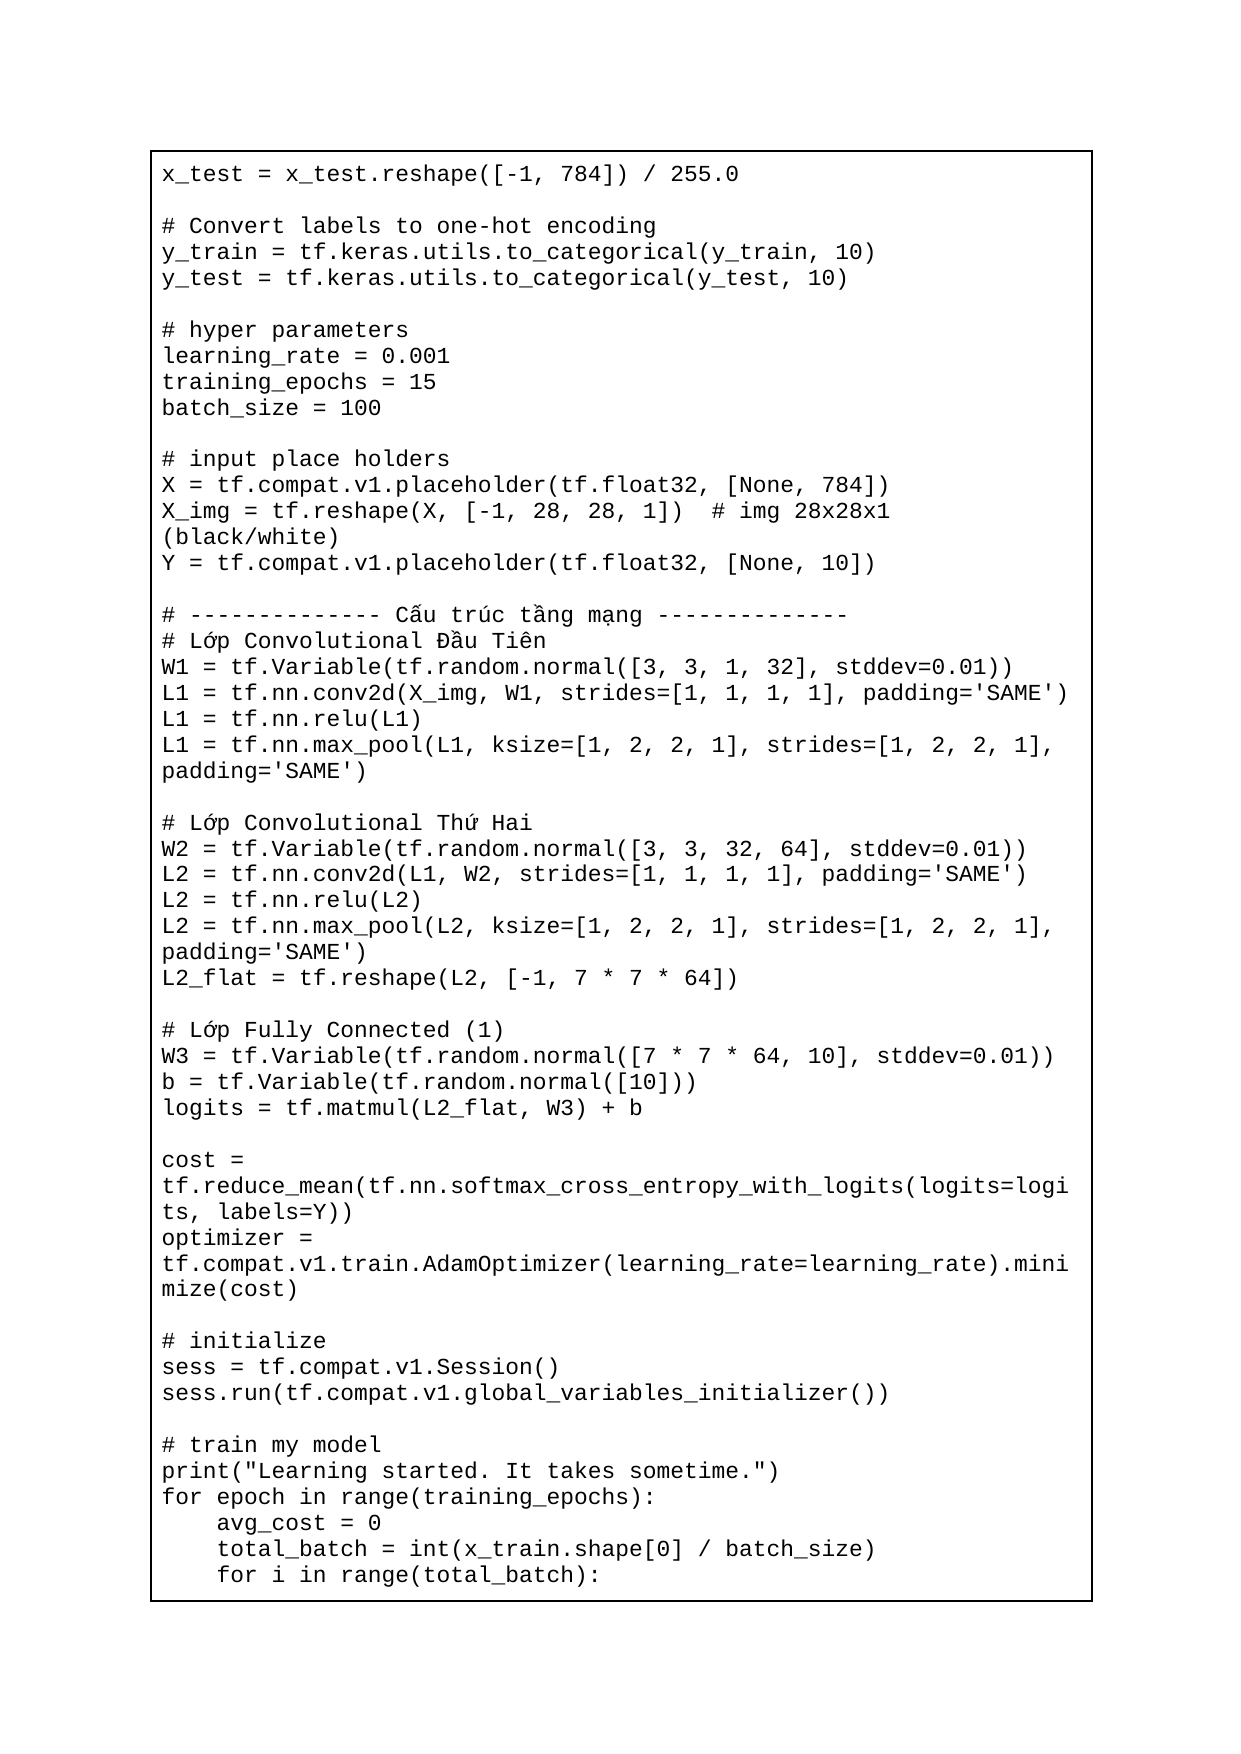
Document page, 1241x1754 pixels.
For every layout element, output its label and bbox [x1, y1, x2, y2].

table_header [152, 152, 1091, 1599]
